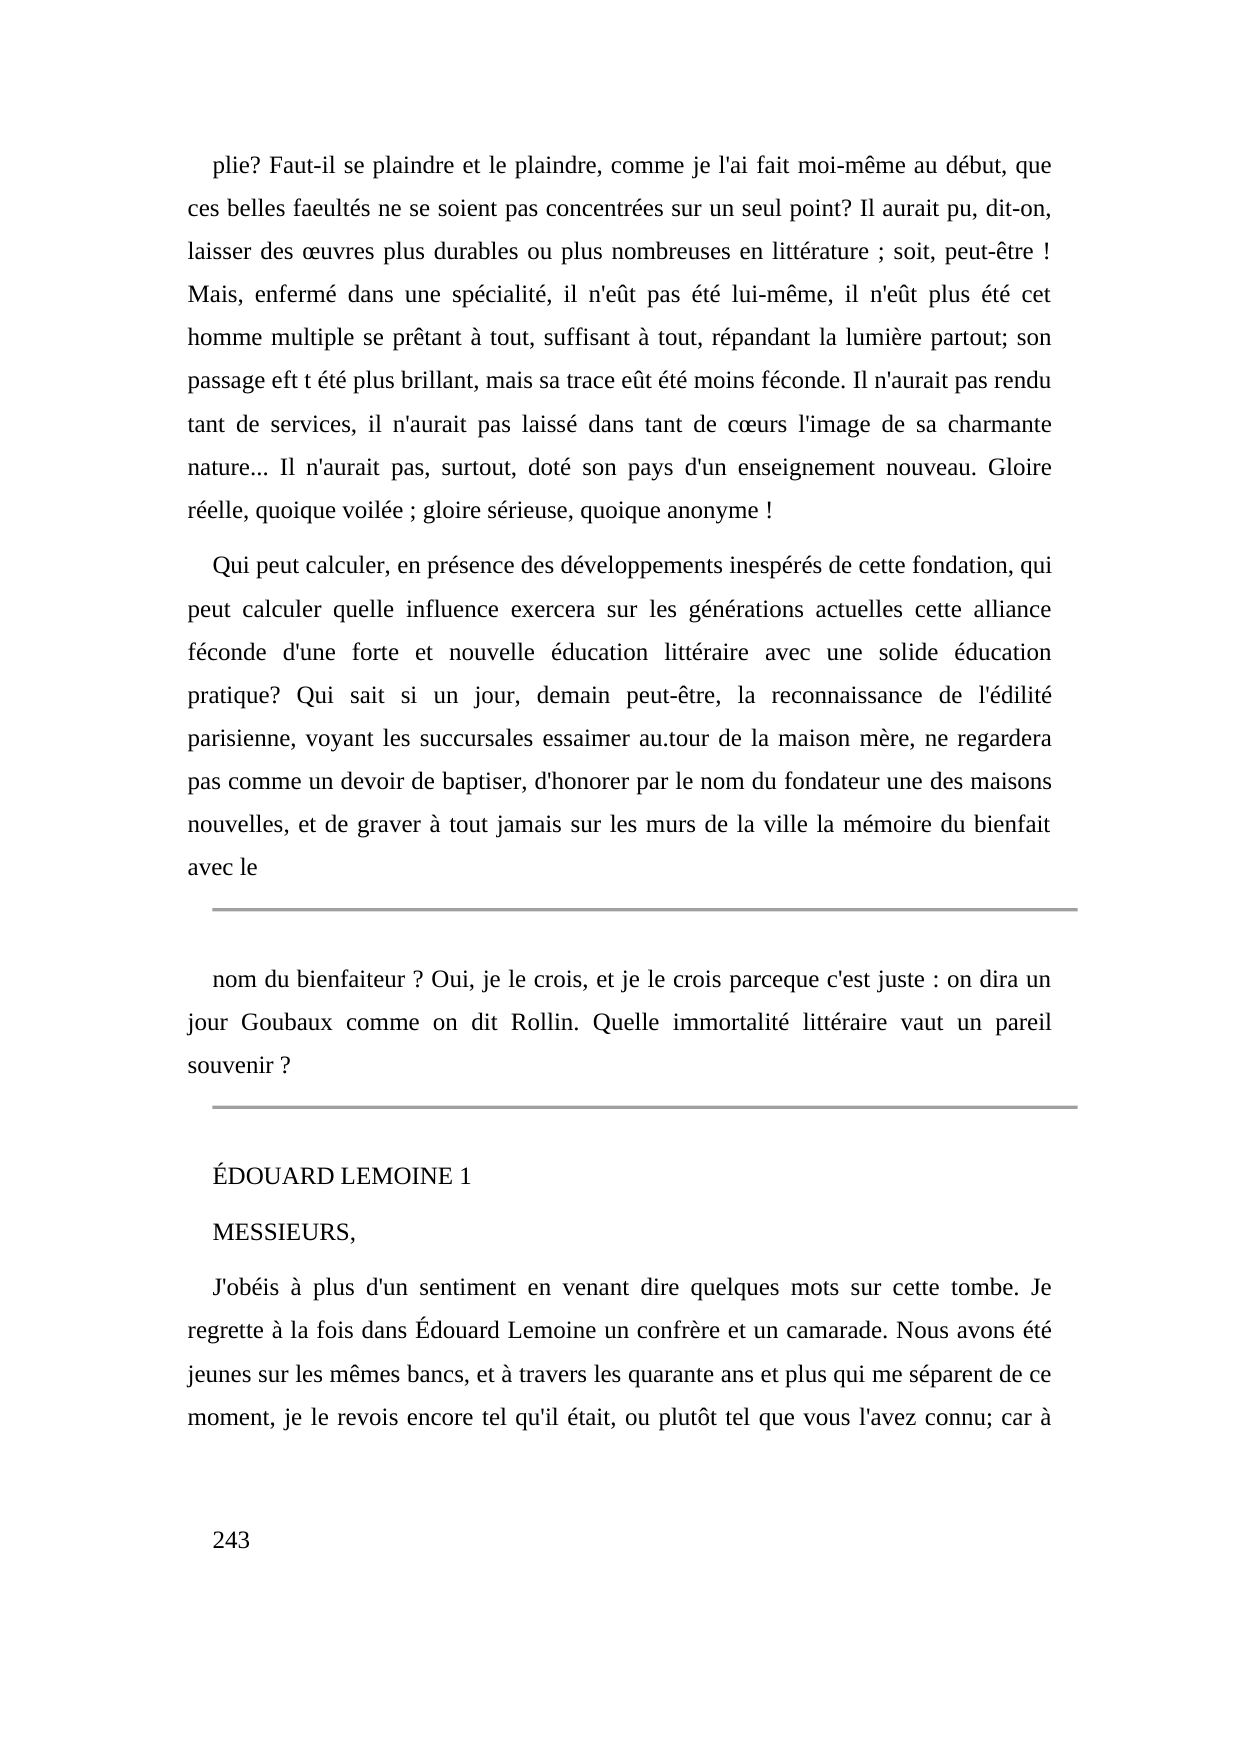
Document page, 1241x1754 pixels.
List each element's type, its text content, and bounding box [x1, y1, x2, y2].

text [187, 1272, 1053, 1431]
text MESSIEURS, [187, 1217, 1053, 1246]
text Qui peut calculer, en présence des développements inespérés de cette fondation, qui peut calculer quelle influence exercera sur les générations actuelles cette alliance féconde d'une forte et nouvelle éducation littéraire avec une solide éducation pratique? Qui sait si un jour, demain peut-être, la reconnaissance de l'édilité parisienne, voyant les succursales essaimer au.tour de la maison mère, ne regardera pas comme un devoir de baptiser, d'honorer par le nom du fondateur une des maisons nouvelles, et de graver à tout jamais sur les murs de la ville la mémoire du bienfait avec le [187, 551, 1053, 881]
text nom du bienfaiteur ? Oui, je le crois, et je le crois parceque c'est juste : on dira un jour Goubaux comme on dit Rollin. Quelle immortalité littéraire vaut un pareil souvenir ? [187, 964, 1053, 1079]
text plie? Faut-il se plaindre et le plaindre, comme je l'ai fait moi-même au début, que ces belles faeultés ne se soient pas concentrées sur un seul point? Il aurait pu, dit-on, laisser des œuvres plus durables ou plus nombreuses en littérature ; soit, peut-être ! Mais, enfermé dans une spécialité, il n'eût pas été lui-même, il n'eût plus été cet homme multiple se prêtant à tout, suffisant à tout, répandant la lumière partout; son passage eft t été plus brillant, mais sa trace eût été moins féconde. Il n'aurait pas rendu tant de services, il n'aurait pas laissé dans tant de cœurs l'image de sa charmante nature... Il n'aurait pas, surtout, doté son pays d'un enseignement nouveau. Gloire réelle, quoique voilée ; gloire sérieuse, quoique anonyme ! [187, 150, 1053, 524]
text ÉDOUARD LEMOINE 1 [187, 1161, 1053, 1190]
